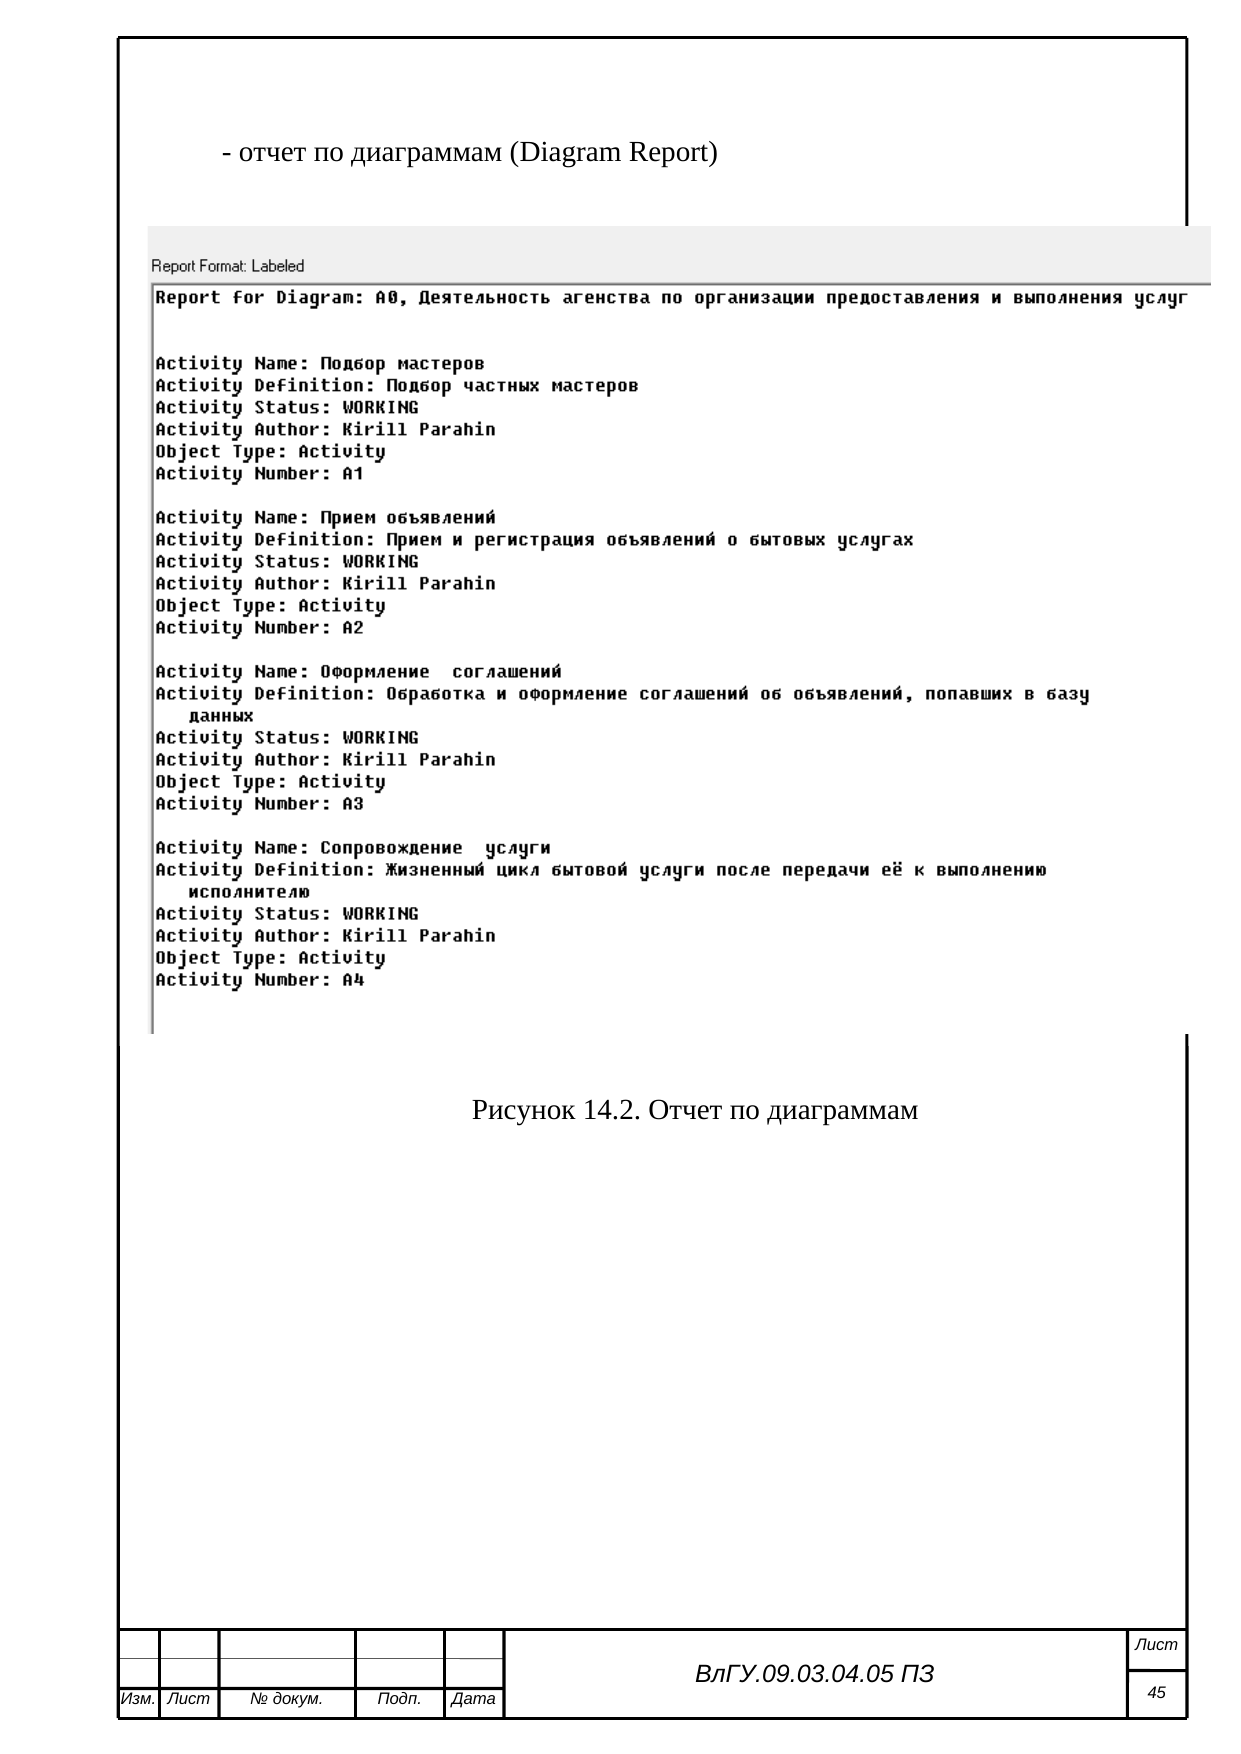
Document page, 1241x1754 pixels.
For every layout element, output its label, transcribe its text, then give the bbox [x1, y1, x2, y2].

text - отчет по диаграммам (Diagram Report) [148, 134, 1168, 167]
picture [147, 226, 1211, 1034]
text Рисунок 14.2. Отчет по диаграммам [148, 1092, 1168, 1126]
